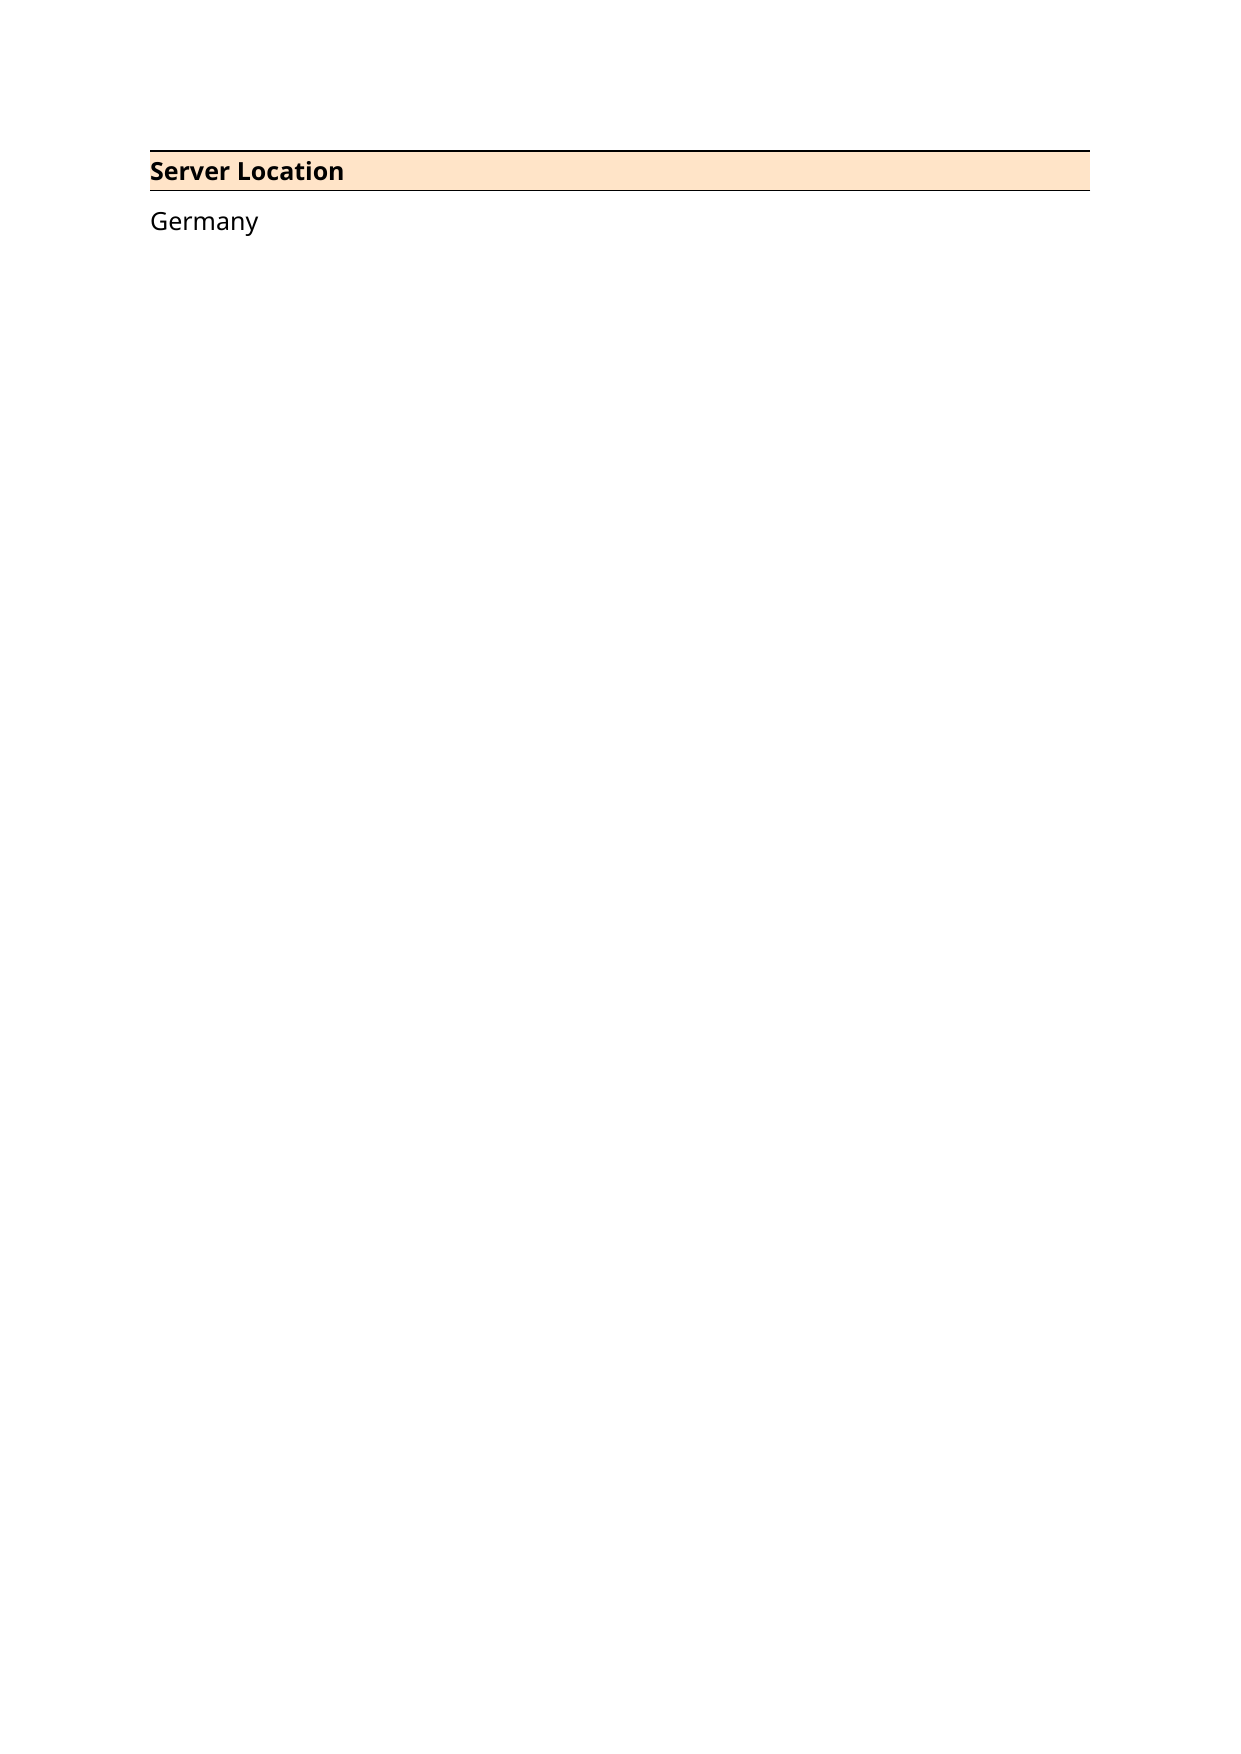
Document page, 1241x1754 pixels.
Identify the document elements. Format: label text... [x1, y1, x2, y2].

text Server Location [150, 152, 1090, 190]
text Germany [150, 204, 1090, 238]
